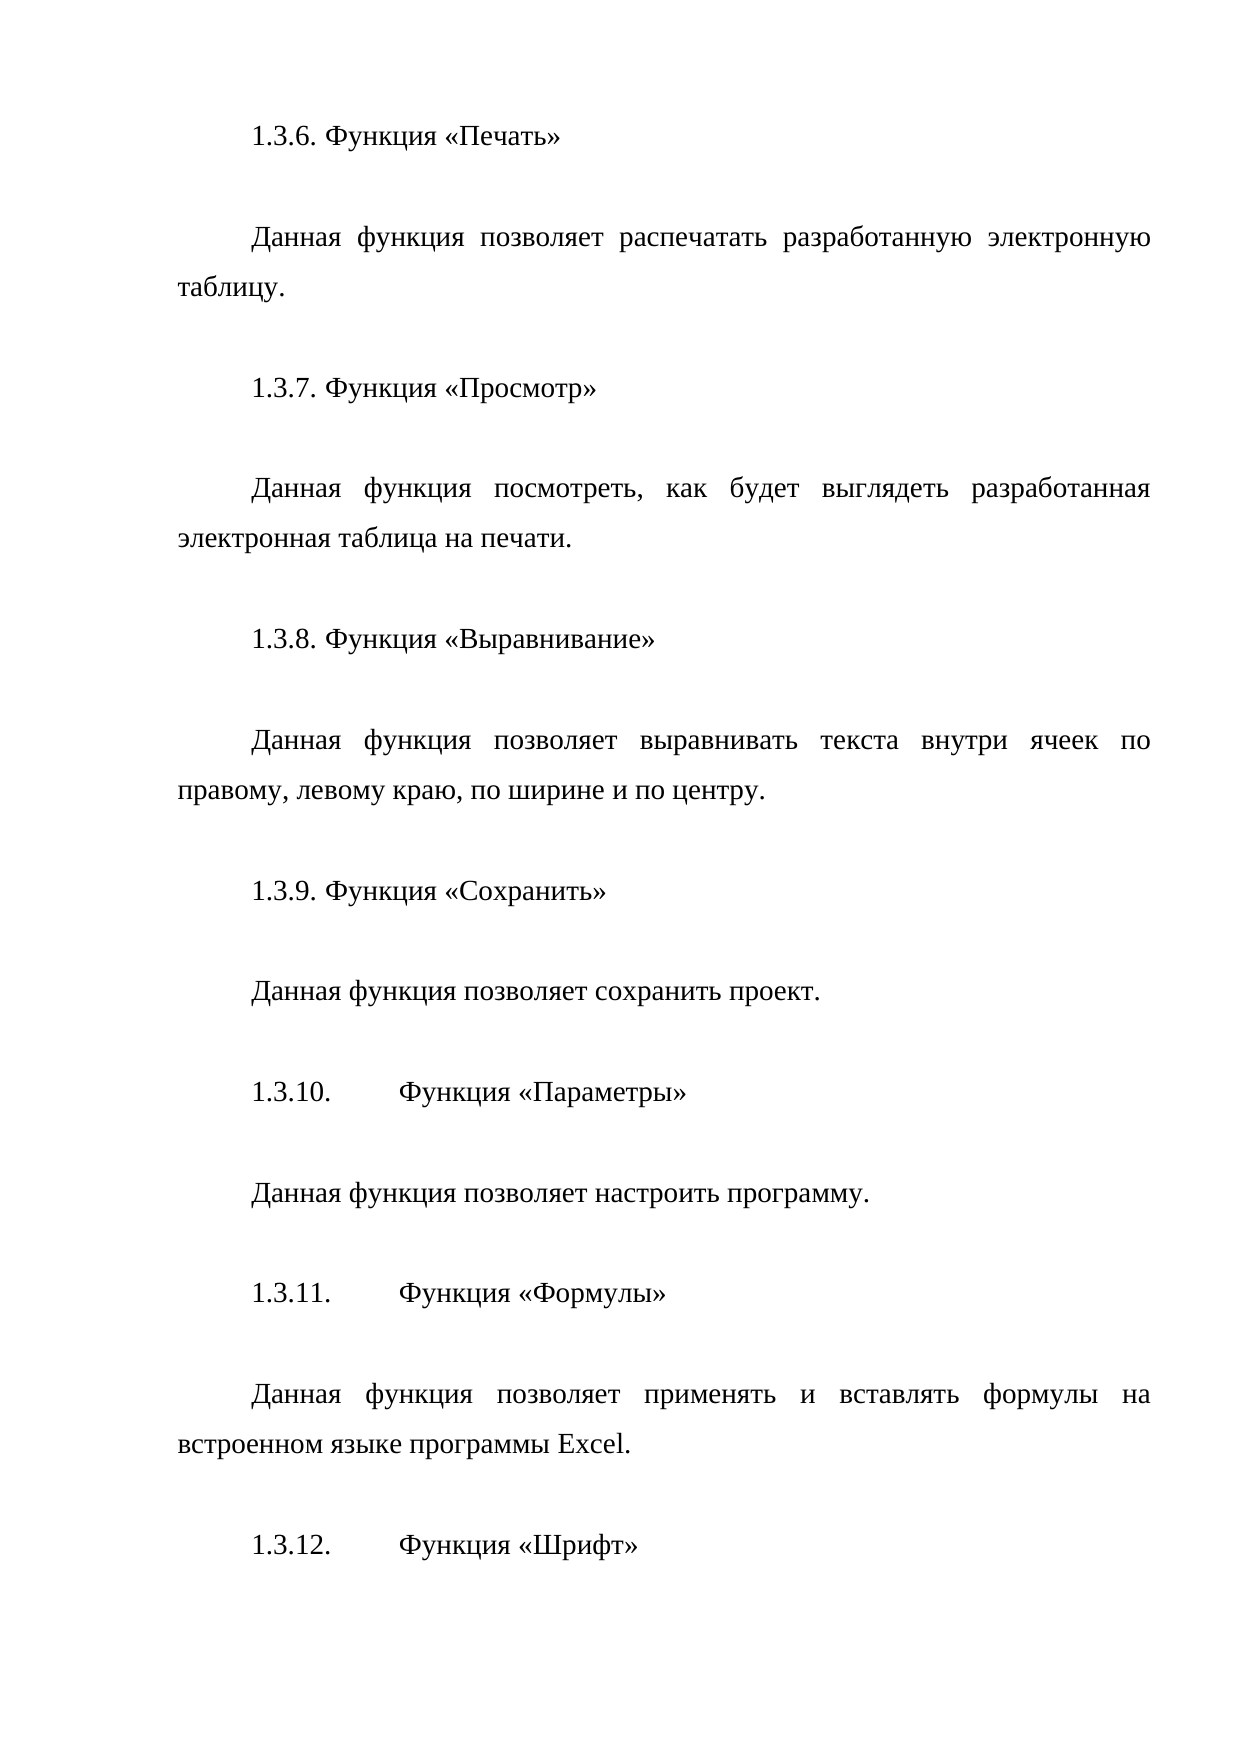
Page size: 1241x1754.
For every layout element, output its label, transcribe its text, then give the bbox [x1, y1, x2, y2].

list Функция «Шрифт» [177, 1527, 1152, 1560]
list Функция «Выравнивание» [177, 621, 1152, 655]
list Данная функция посмотреть, как будет выглядеть разработанная электронная таблица на печати. [177, 470, 1152, 554]
list Данная функция позволяет распечатать разработанную электронную таблицу. [177, 219, 1152, 303]
list Данная функция позволяет настроить программу. [177, 1175, 1152, 1208]
list Данная функция позволяет сохранить проект. [177, 973, 1152, 1007]
list Функция «Формулы» [177, 1275, 1152, 1309]
list Функция «Печать» [177, 118, 1152, 152]
list Функция «Сохранить» [177, 873, 1152, 906]
list Функция «Параметры» [177, 1074, 1152, 1108]
list Данная функция позволяет применять и вставлять формулы на встроенном языке программы Excel. [177, 1376, 1152, 1460]
list Данная функция позволяет выравнивать текста внутри ячеек по правому, левому краю, по ширине и по центру. [177, 722, 1152, 806]
list Функция «Просмотр» [177, 370, 1152, 403]
